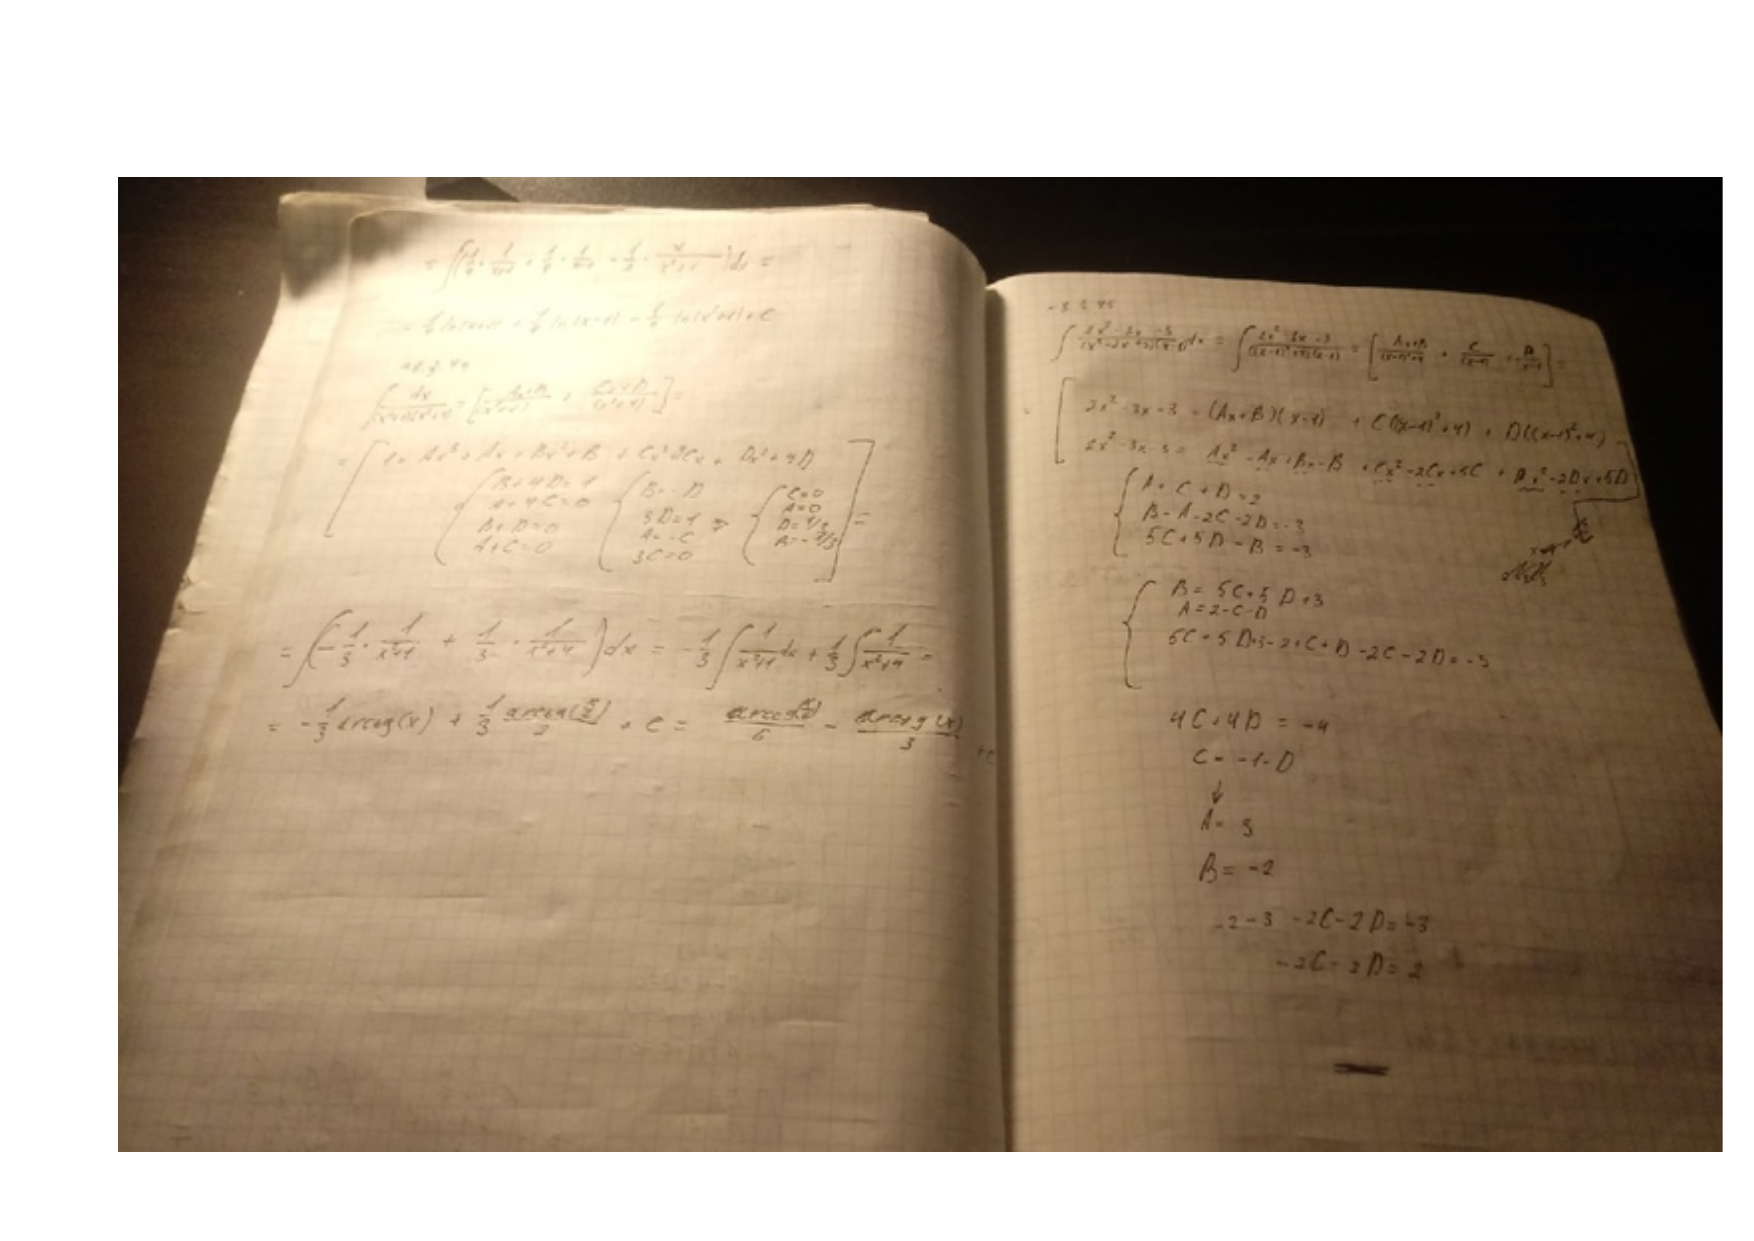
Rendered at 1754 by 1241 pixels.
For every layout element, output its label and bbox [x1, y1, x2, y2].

picture [118, 177, 1723, 1152]
